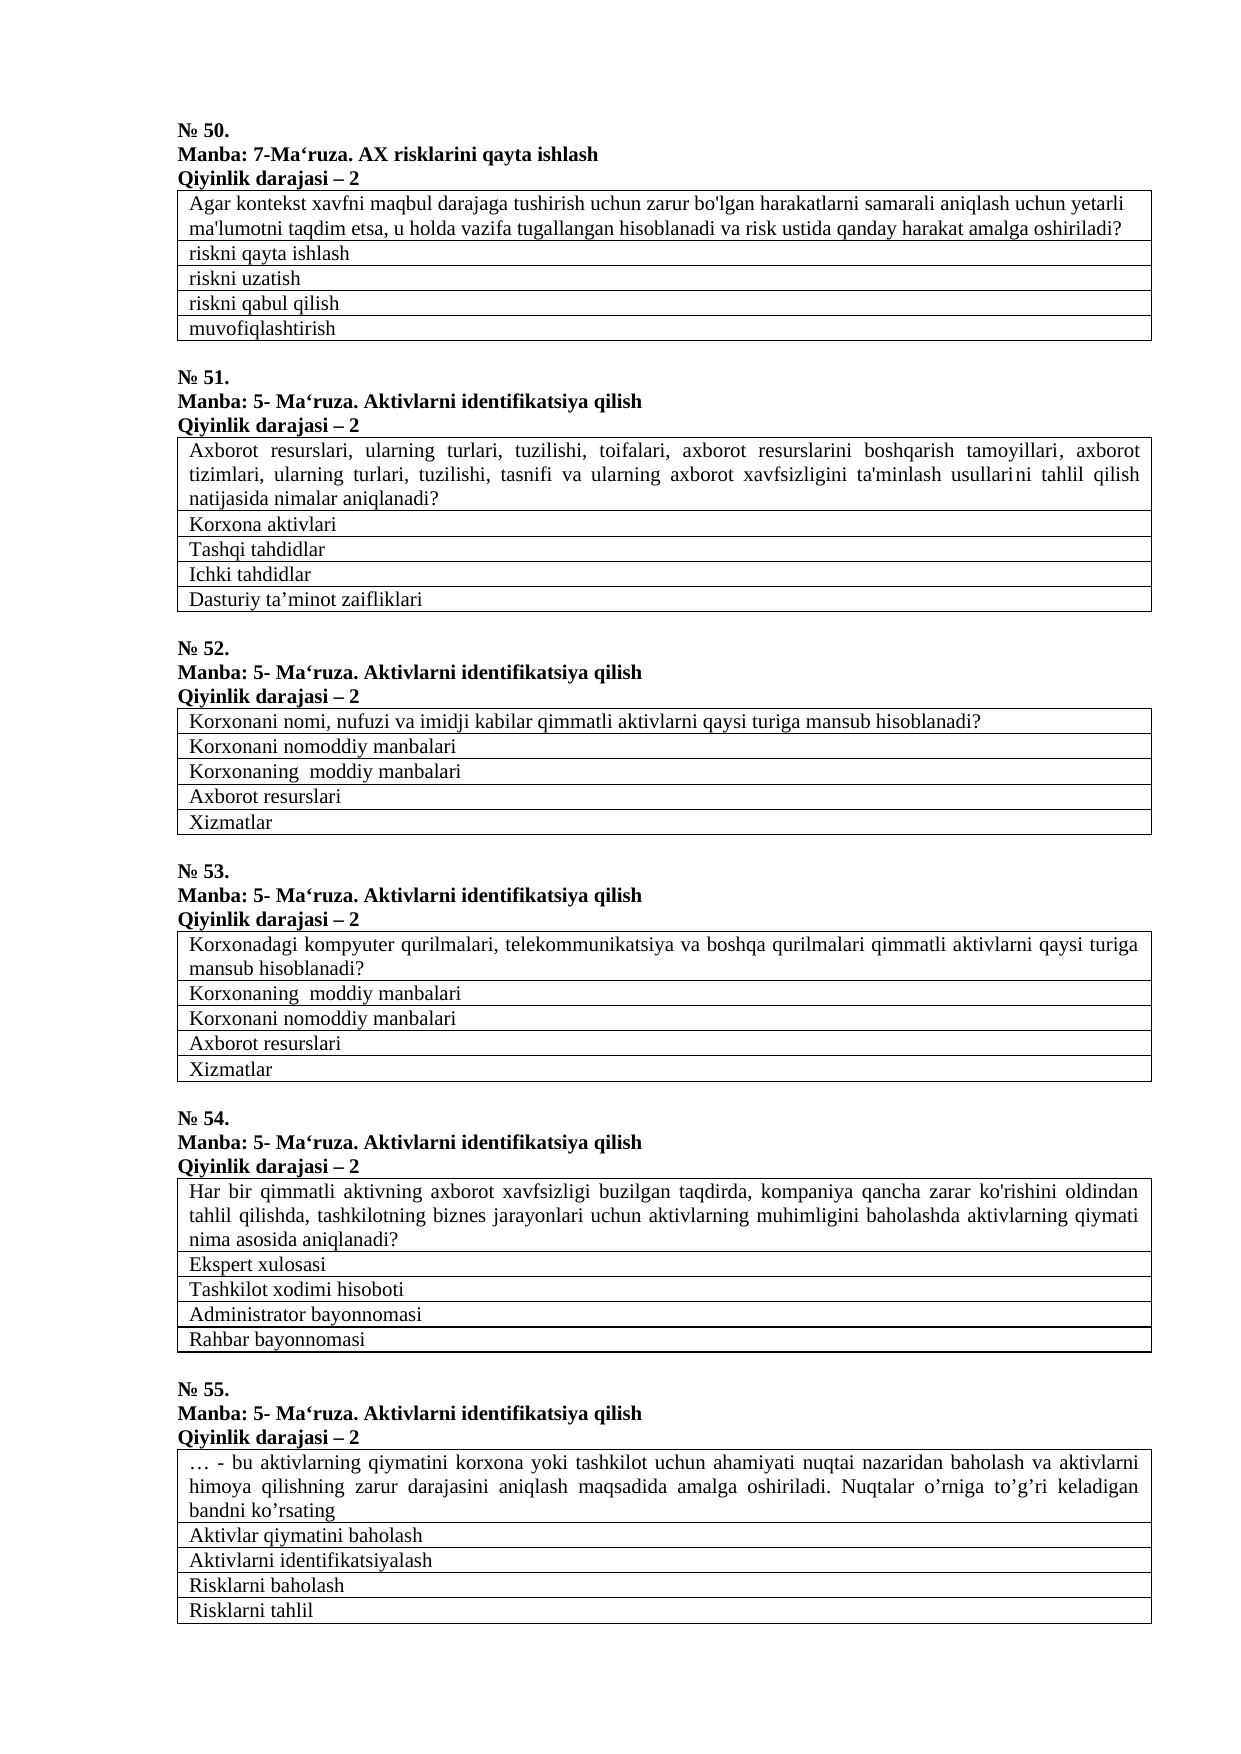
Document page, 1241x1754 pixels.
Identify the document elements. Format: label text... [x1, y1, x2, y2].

table_header Korxonani nomi, nufuzi va imidji kabilar qimmatli aktivlarni qaysi turiga mansub hisoblanadi? [178, 709, 1151, 733]
text Qiyinlik darajasi – 2 [177, 166, 1152, 190]
text Manba: 5- Ma‘ruza. Aktivlarni identifikatsiya qilish [177, 389, 1152, 413]
table_cell Dasturiy ta’minot zaifliklari [178, 587, 1151, 611]
text Qiyinlik darajasi – 2 [177, 1154, 1152, 1178]
text Qiyinlik darajasi – 2 [177, 684, 1152, 708]
table_cell Korxonani nomoddiy manbalari [178, 1006, 1151, 1030]
text Manba: 5- Ma‘ruza. Aktivlarni identifikatsiya qilish [177, 1130, 1152, 1154]
table_cell Risklarni baholash [178, 1573, 1151, 1597]
table_header Agar kontekst xavfni maqbul darajaga tushirish uchun zarur bo'lgan harakatlarni samarali aniqlash uchun yetarli ma'lumotni taqdim etsa, u holda vazifa tugallangan hisoblanadi va risk ustida qanday harakat amalga oshiriladi? [178, 191, 1151, 239]
table_cell Korxonaning moddiy manbalari [178, 981, 1151, 1005]
text Qiyinlik darajasi – 2 [177, 1425, 1152, 1449]
table_cell Xizmatlar [178, 1056, 1151, 1081]
table_cell Aktivlar qiymatini baholash [178, 1523, 1151, 1547]
table_cell riskni qabul qilish [178, 291, 1151, 315]
table_header Korxonadagi kompyuter qurilmalari, telekommunikatsiya va boshqa qurilmalari qimmatli aktivlarni qaysi turiga mansub hisoblanadi? [178, 932, 1151, 980]
text № 55. [177, 1377, 1152, 1401]
text № 50. [177, 118, 1152, 142]
text Manba: 5- Ma‘ruza. Aktivlarni identifikatsiya qilish [177, 660, 1152, 684]
table_cell Korxonani nomoddiy manbalari [178, 734, 1151, 758]
text Qiyinlik darajasi – 2 [177, 413, 1152, 437]
table_cell Tashkilot xodimi hisoboti [178, 1277, 1151, 1301]
table_header Axborot resurslari, ularning turlari, tuzilishi, toifalari, axborot resurslarini boshqarish tamoyillari, axborot tizimlari, ularning turlari, tuzilishi, tasnifi va ularning axborot xavfsizligini ta'minlash usullarini tahlil qilish natijasida nimalar aniqlanadi? [178, 438, 1151, 510]
table_cell Tashqi tahdidlar [178, 537, 1151, 561]
text Manba: 7-Ma‘ruza. AX risklarini qayta ishlash [177, 142, 1152, 166]
table_cell Korxona aktivlari [178, 511, 1151, 536]
text № 51. [177, 365, 1152, 389]
text № 52. [177, 636, 1152, 660]
table_cell Axborot resurslari [178, 785, 1151, 808]
table_cell riskni qayta ishlash [178, 241, 1151, 264]
table_cell Aktivlarni identifikatsiyalash [178, 1548, 1151, 1572]
text № 53. [177, 859, 1152, 883]
table_cell muvofiqlashtirish [178, 316, 1151, 340]
text Manba: 5- Ma‘ruza. Aktivlarni identifikatsiya qilish [177, 883, 1152, 907]
table_cell Xizmatlar [178, 810, 1151, 834]
table_header Har bir qimmatli aktivning axborot xavfsizligi buzilgan taqdirda, kompaniya qancha zarar ko'rishini oldindan tahlil qilishda, tashkilotning biznes jarayonlari uchun aktivlarning muhimligini baholashda aktivlarning qiymati nima asosida aniqlanadi? [178, 1179, 1151, 1251]
table_cell Rahbar bayonnomasi [178, 1328, 1151, 1351]
table_cell Axborot resurslari [178, 1031, 1151, 1055]
table_cell Risklarni tahlil [178, 1598, 1151, 1622]
text Manba: 5- Ma‘ruza. Aktivlarni identifikatsiya qilish [177, 1401, 1152, 1425]
table_header … - bu aktivlarning qiymatini korxona yoki tashkilot uchun ahamiyati nuqtai nazaridan baholash va aktivlarni himoya qilishning zarur darajasini aniqlash maqsadida amalga oshiriladi. Nuqtalar o’rniga to’g’ri keladigan bandni ko’rsating [178, 1450, 1151, 1522]
table_cell riskni uzatish [178, 266, 1151, 290]
text № 54. [177, 1106, 1152, 1130]
table_cell Administrator bayonnomasi [178, 1302, 1151, 1326]
table_cell Korxonaning moddiy manbalari [178, 759, 1151, 783]
text Qiyinlik darajasi – 2 [177, 907, 1152, 931]
table_cell Ichki tahdidlar [178, 562, 1151, 586]
table_cell Ekspert xulosasi [178, 1252, 1151, 1276]
